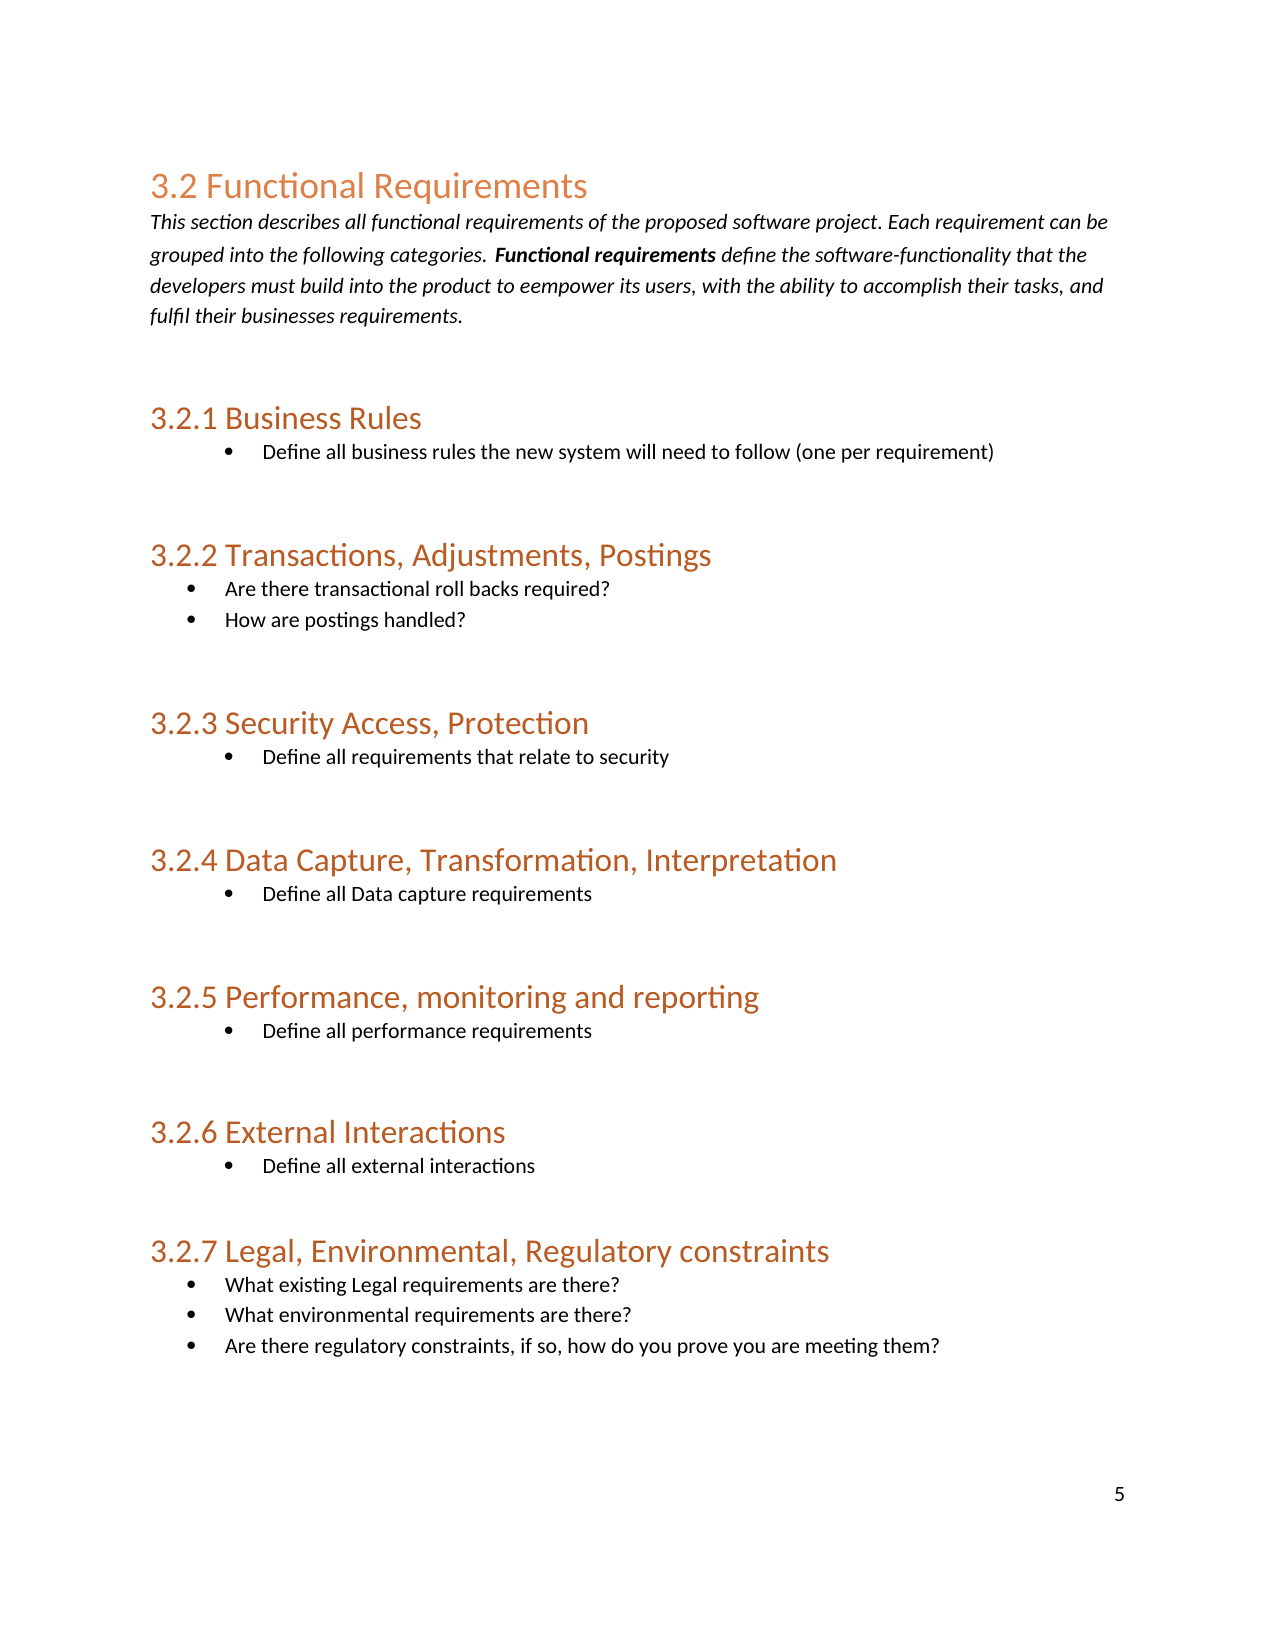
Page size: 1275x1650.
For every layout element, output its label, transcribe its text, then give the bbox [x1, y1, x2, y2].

subtitle 3.2.5 Performance, monitoring and reporting [150, 976, 1125, 1017]
subtitle 3.2 Functional Requirements [150, 162, 1125, 208]
list Are there transactional roll backs required? [187, 575, 1125, 602]
subtitle 3.2.4 Data Capture, Transformation, Interpretation [150, 839, 1125, 880]
list Define all Data capture requirements [225, 880, 1125, 907]
subtitle 3.2.3 Security Access, Protection [150, 702, 1125, 743]
text This section describes all functional requirements of the proposed software project. Each requirement can be grouped into the following categories. Functional requirements define the software-functionality that the developers must build into the product to eempower its users, with the ability to accomplish their tasks, and fulfil their businesses requirements. [150, 208, 1125, 329]
list Are there regulatory constraints, if so, how do you prove you are meeting them? [187, 1332, 1125, 1359]
subtitle 3.2.7 Legal, Environmental, Regulatory constraints [150, 1230, 1125, 1271]
subtitle 3.2.1 Business Rules [150, 397, 1125, 438]
list Define all requirements that relate to security [225, 743, 1125, 769]
subtitle 3.2.2 Transactions, Adjustments, Postings [150, 534, 1125, 575]
list How are postings handled? [187, 606, 1125, 632]
subtitle 3.2.6 External Interactions [150, 1112, 1125, 1152]
list Define all business rules the new system will need to follow (one per requirement) [225, 438, 1125, 465]
list Define all external interactions [225, 1152, 1125, 1179]
list Define all performance requirements [225, 1017, 1125, 1044]
list What environmental requirements are there? [187, 1302, 1125, 1328]
list What existing Legal requirements are there? [187, 1271, 1125, 1298]
